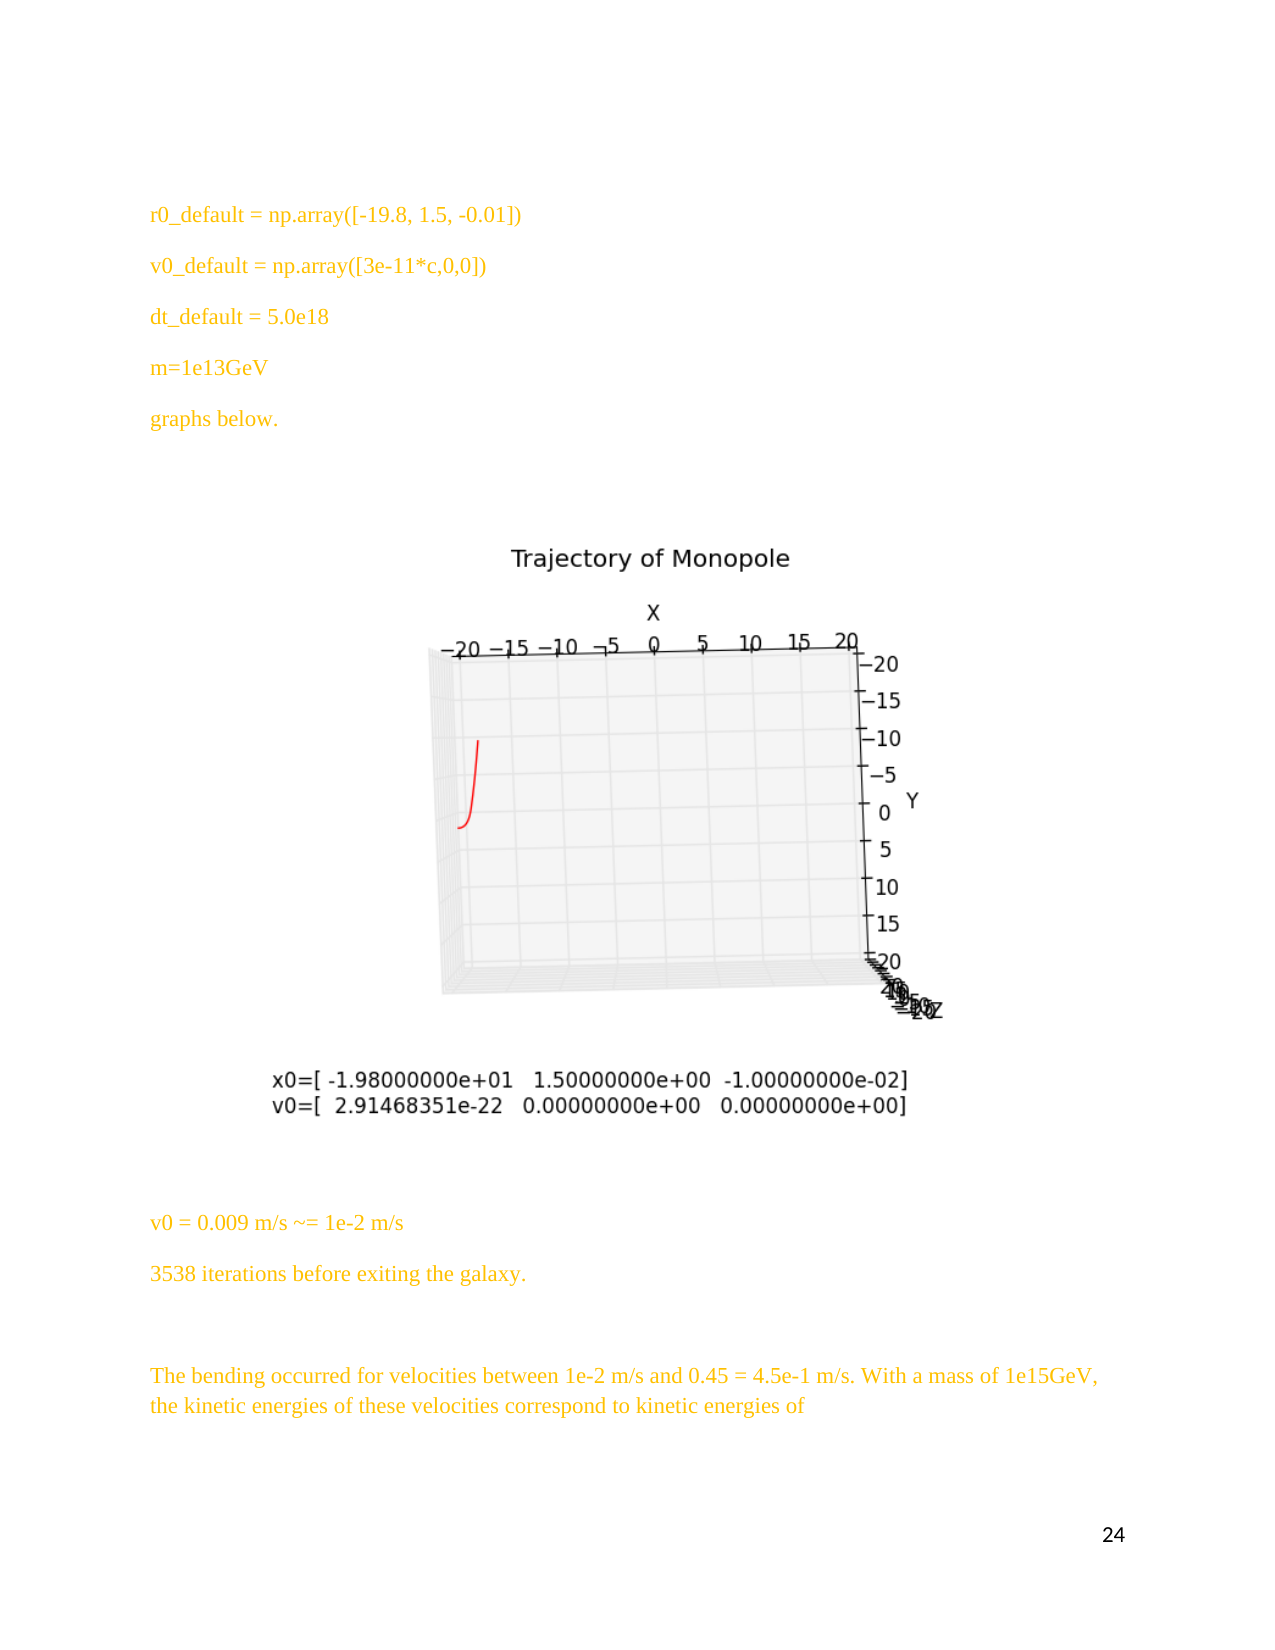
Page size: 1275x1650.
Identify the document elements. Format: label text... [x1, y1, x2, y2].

text v0_default = np.array([3e-11*c,0,0]) [150, 252, 1125, 278]
text m=1e13GeV [150, 354, 1125, 381]
text r0_default = np.array([-19.8, 1.5, -0.01]) [150, 201, 1125, 227]
text The bending occurred for velocities between 1e-2 m/s and 0.45 = 4.5e-1 m/s. With a mass of 1e15GeV, the kinetic energies of these velocities correspond to kinetic energies of [150, 1362, 1125, 1418]
text dt_default = 5.0e18 [150, 303, 1125, 329]
text v0 = 0.009 m/s ~= 1e-2 m/s [150, 1209, 1125, 1235]
text 3538 iterations before exiting the galaxy. [150, 1260, 1125, 1286]
text graphs below. [150, 405, 1125, 432]
picture [150, 456, 1125, 1184]
